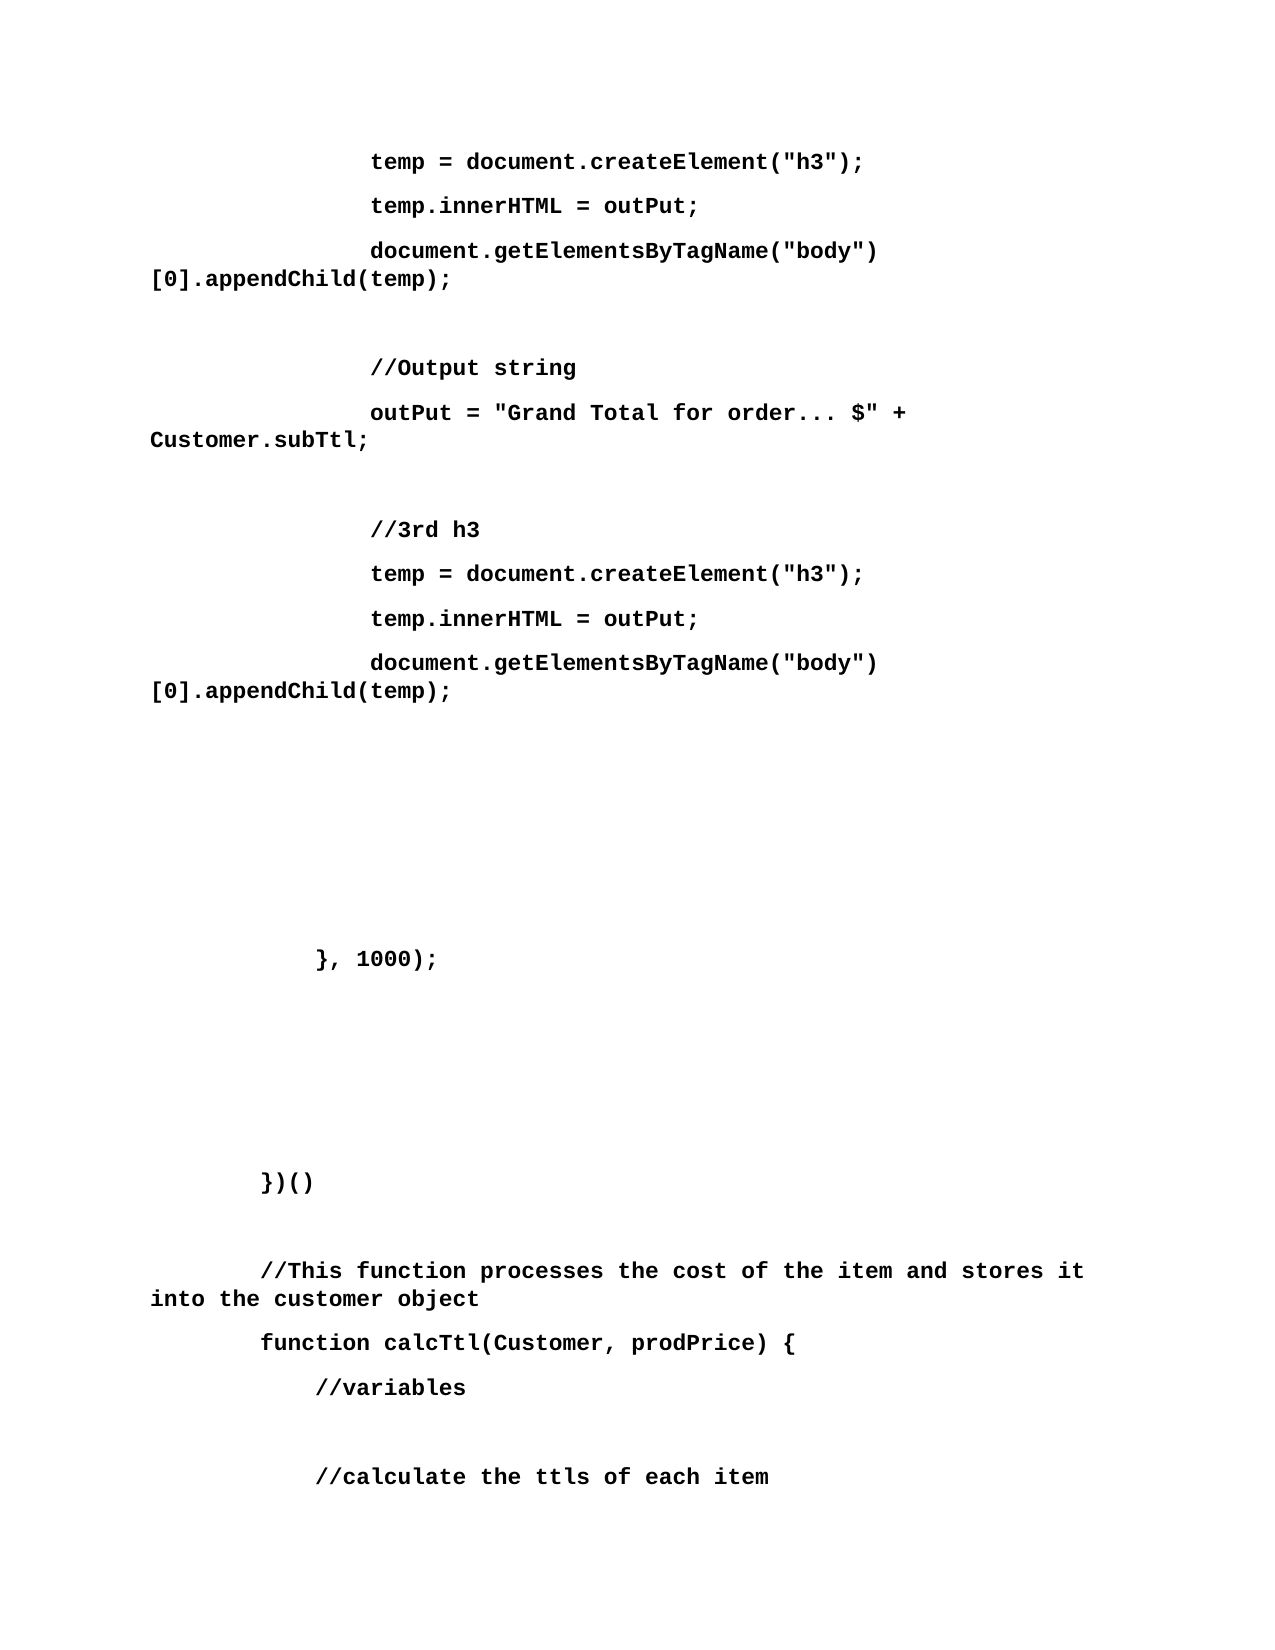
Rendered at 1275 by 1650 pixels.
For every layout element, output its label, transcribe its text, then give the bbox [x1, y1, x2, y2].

text //calculate the ttls of each item [150, 1465, 1125, 1491]
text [150, 239, 1125, 293]
text //variables [150, 1376, 1125, 1402]
text outPut = "Grand Total for order... $" + Customer.subTtl; [150, 401, 1125, 455]
text temp = document.createElement("h3"); [150, 562, 1125, 588]
text temp.innerHTML = outPut; [150, 607, 1125, 633]
text //Output string [150, 356, 1125, 382]
text temp.innerHTML = outPut; [150, 194, 1125, 221]
text //3rd h3 [150, 518, 1125, 544]
text function calcTtl(Customer, prodPrice) { [150, 1332, 1125, 1358]
text }, 1000); [150, 947, 1125, 973]
text })() [150, 1170, 1125, 1196]
text //This function processes the cost of the item and stores it into the customer object [150, 1259, 1125, 1313]
text temp = document.createElement("h3"); [150, 150, 1125, 176]
text document.getElementsByTagName("body")[0].appendChild(temp); [150, 652, 1125, 706]
